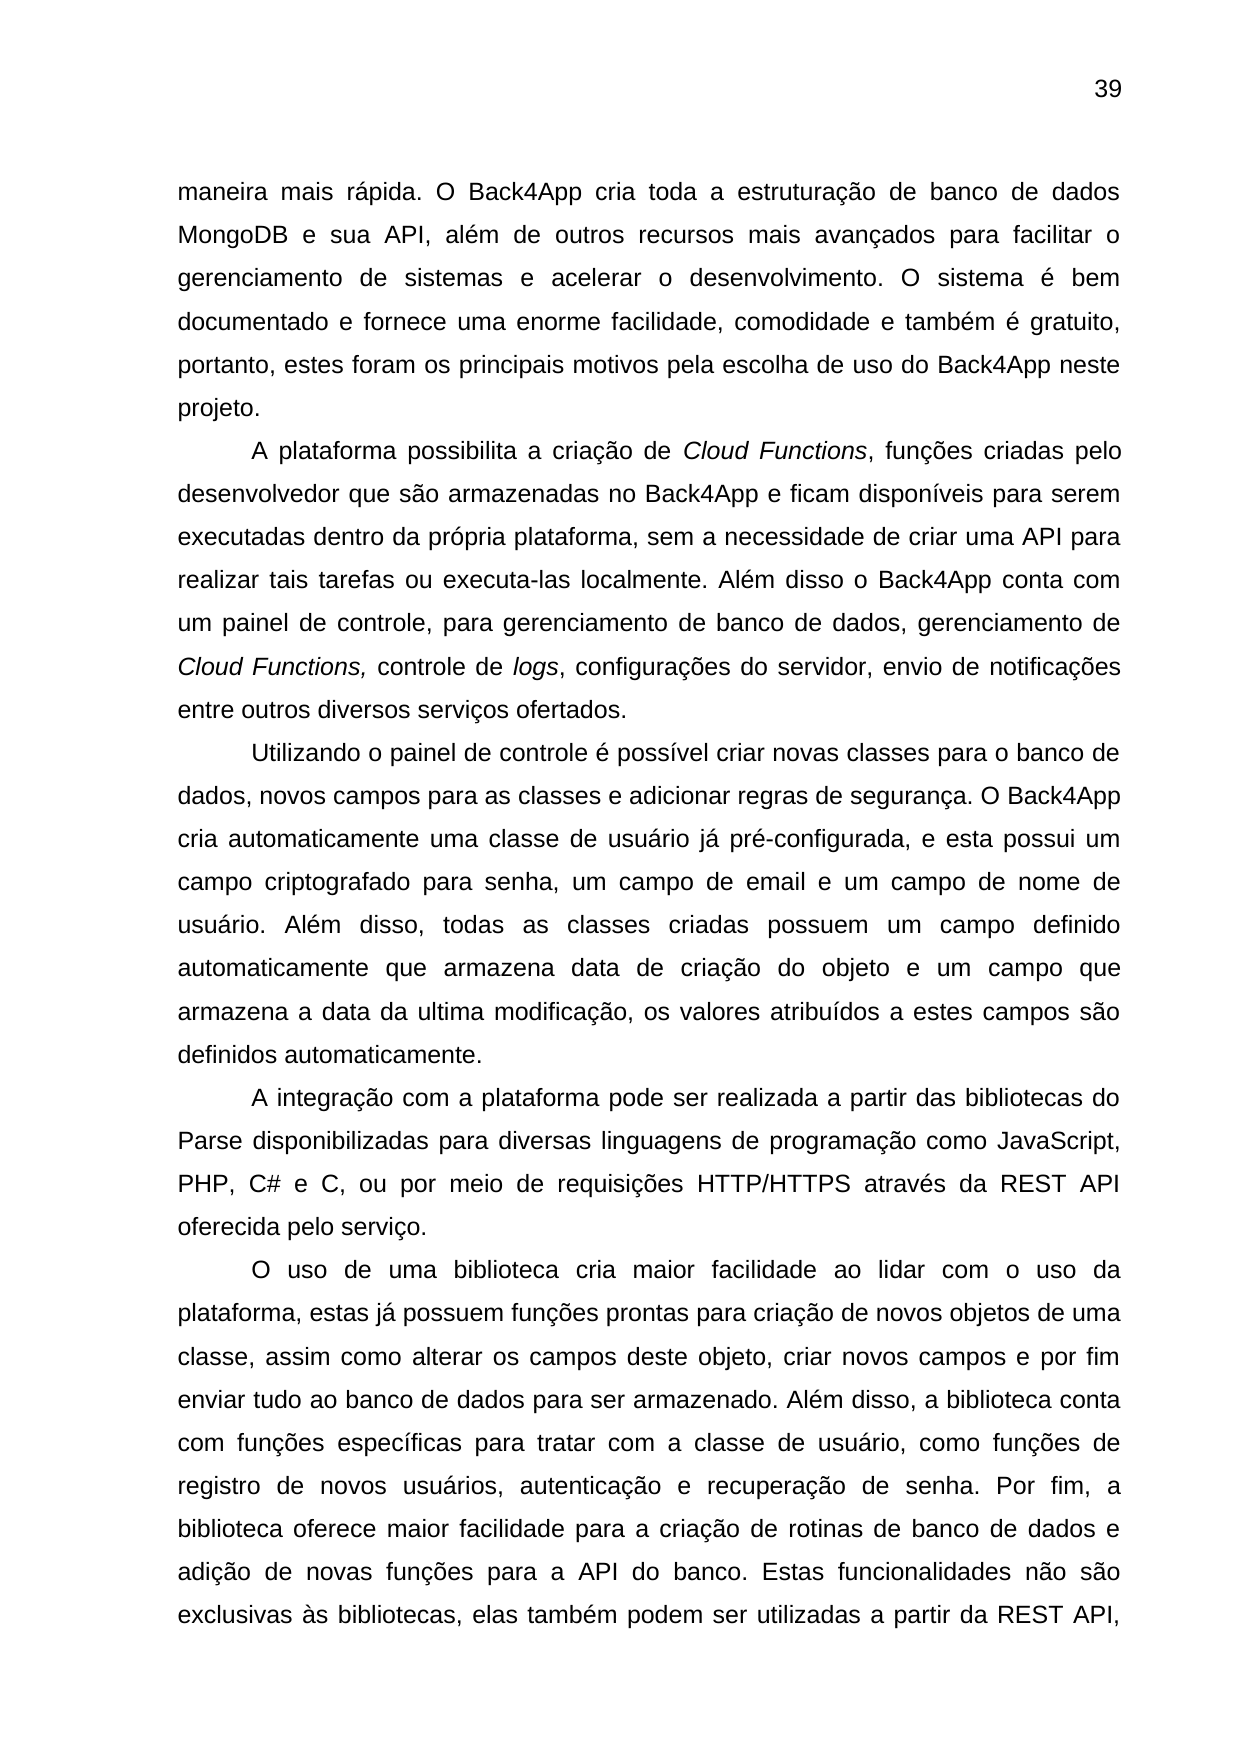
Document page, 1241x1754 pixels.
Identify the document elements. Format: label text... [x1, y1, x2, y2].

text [177, 1255, 1122, 1629]
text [177, 177, 1122, 422]
text Utilizando o painel de controle é possível criar novas classes para o banco de dados, novos campos para as classes e adicionar regras de segurança. O Back4App cria automaticamente uma classe de usuário já pré-configurada, e esta possui um campo criptografado para senha, um campo de email e um campo de nome de usuário. Além disso, todas as classes criadas possuem um campo definido automaticamente que armazena data de criação do objeto e um campo que armazena a data da ultima modificação, os valores atribuídos a estes campos são definidos automaticamente. [177, 738, 1122, 1068]
text A plataforma possibilita a criação de Cloud Functions, funções criadas pelo desenvolvedor que são armazenadas no Back4App e ficam disponíveis para serem executadas dentro da própria plataforma, sem a necessidade de criar uma API para realizar tais tarefas ou executa-las localmente. Além disso o Back4App conta com um painel de controle, para gerenciamento de banco de dados, gerenciamento de Cloud Functions, controle de logs, configurações do servidor, envio de notificações entre outros diversos serviços ofertados. [177, 436, 1122, 723]
text A integração com a plataforma pode ser realizada a partir das bibliotecas do Parse disponibilizadas para diversas linguagens de programação como JavaScript, PHP, C# e C, ou por meio de requisições HTTP/HTTPS através da REST API oferecida pelo serviço. [177, 1083, 1122, 1241]
